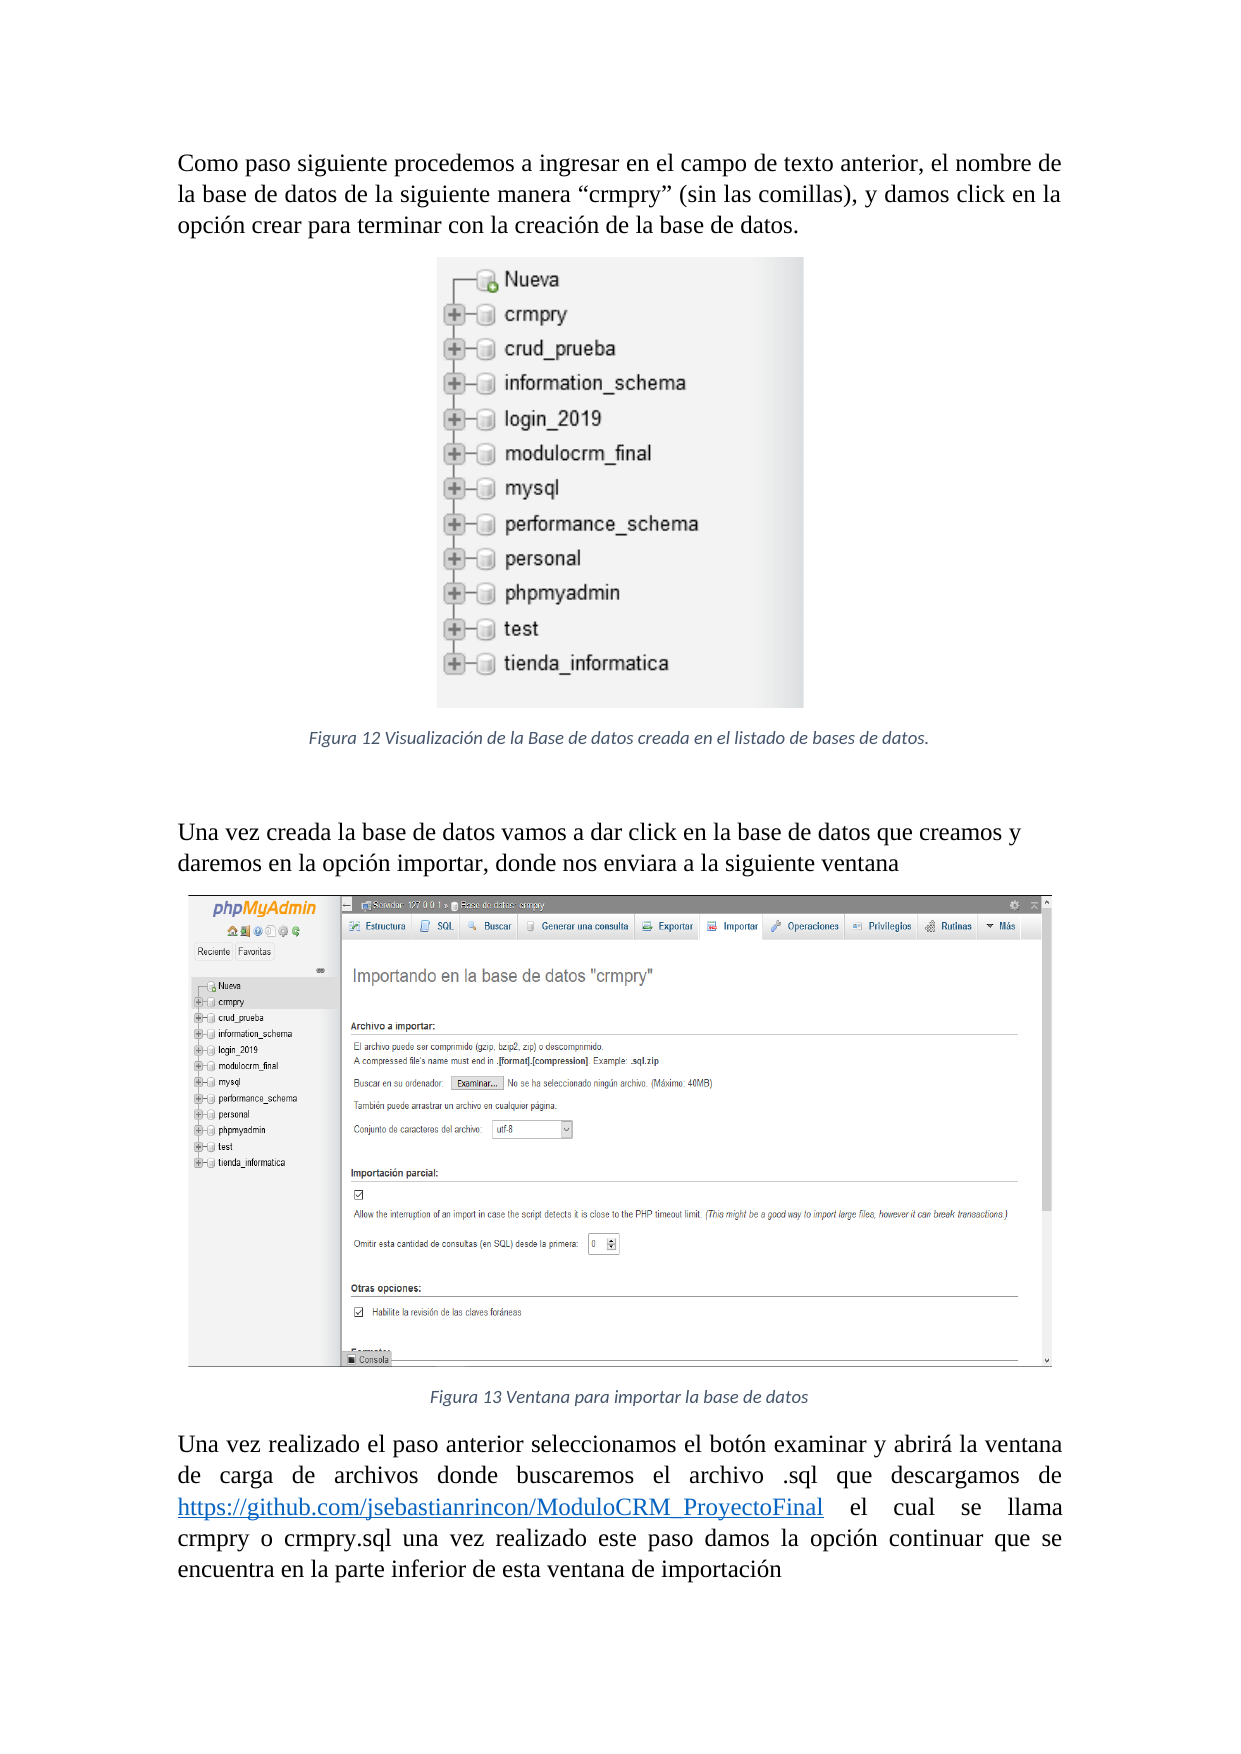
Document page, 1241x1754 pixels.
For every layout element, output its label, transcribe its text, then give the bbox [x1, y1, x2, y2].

text Una vez creada la base de datos vamos a dar click en la base de datos que creamos y daremos en la opción importar, donde nos enviara a la siguiente ventana [177, 817, 1063, 877]
text Una vez realizado el paso anterior seleccionamos el botón examinar y abrirá la ventana de carga de archivos donde buscaremos el archivo .sql que descargamos de https://github.com/jsebastianrincon/ModuloCRM_ProyectoFinal el cual se llama crmpry o crmpry.sql una vez realizado este paso damos la opción continuar que se encuentra en la parte inferior de esta ventana de importación [177, 1429, 1063, 1582]
picture [436, 257, 804, 708]
text Como paso siguiente procedemos a ingresar en el campo de texto anterior, el nombre de la base de datos de la siguiente manera “crmpry” (sin las comillas), y damos click en la opción crear para terminar con la creación de la base de datos. [177, 148, 1063, 238]
picture [188, 895, 1052, 1367]
